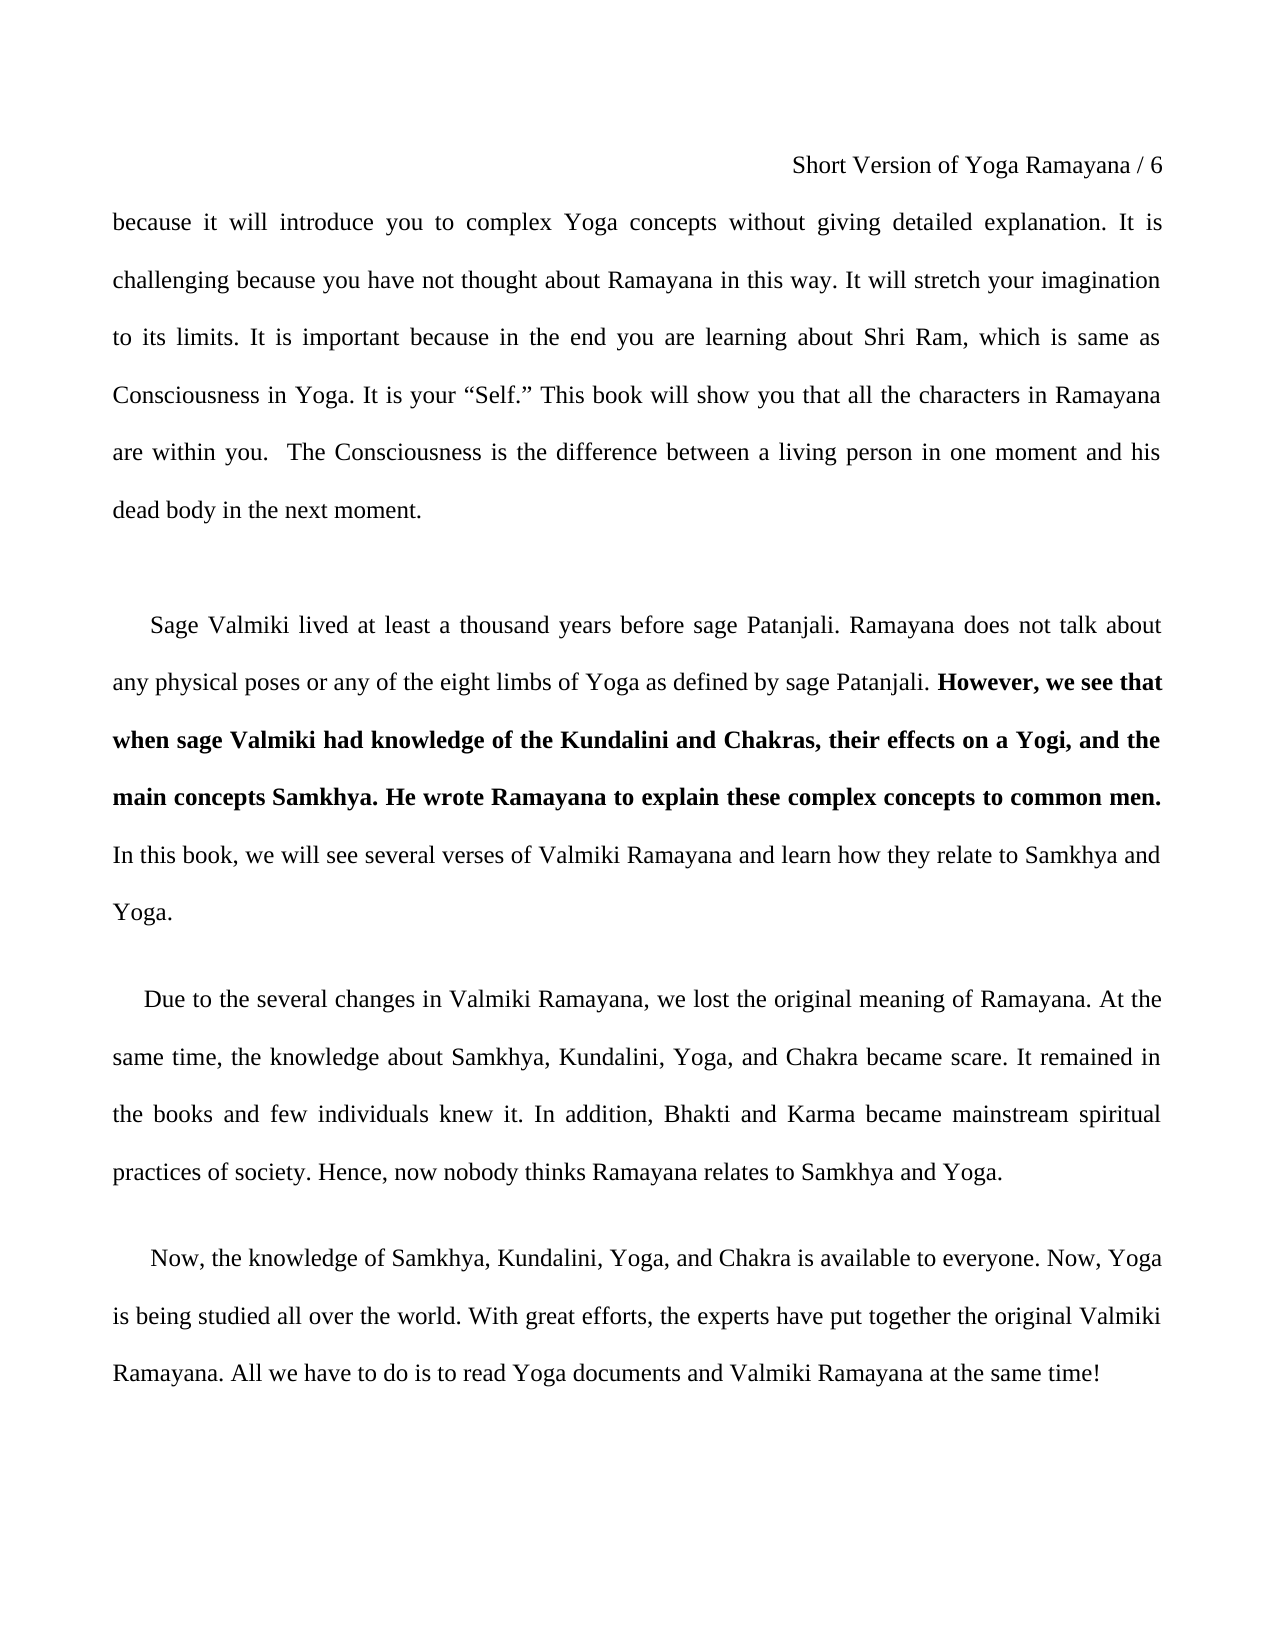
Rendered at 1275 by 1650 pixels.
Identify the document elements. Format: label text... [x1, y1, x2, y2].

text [112, 207, 1162, 524]
text Now, the knowledge of Samkhya, Kundalini, Yoga, and Chakra is available to everyone. Now, Yoga is being studied all over the world. With great efforts, the experts have put together the original Valmiki Ramayana. All we have to do is to read Yoga documents and Valmiki Ramayana at the same time! [112, 1243, 1162, 1387]
text Due to the several changes in Valmiki Ramayana, we lost the original meaning of Ramayana. At the same time, the knowledge about Samkhya, Kundalini, Yoga, and Chakra became scare. It remained in the books and few individuals knew it. In addition, Bhakti and Karma became mainstream spiritual practices of society. Hence, now nobody thinks Ramayana relates to Samkhya and Yoga. [112, 984, 1162, 1185]
text Sage Valmiki lived at least a thousand years before sage Patanjali. Ramayana does not talk about any physical poses or any of the eight limbs of Yoga as defined by sage Patanjali. However, we see that when sage Valmiki had knowledge of the Kundalini and Chakras, their effects on a Yogi, and the main concepts Samkhya. He wrote Ramayana to explain these complex concepts to common men. In this book, we will see several verses of Valmiki Ramayana and learn how they relate to Samkhya and Yoga. [112, 610, 1162, 926]
